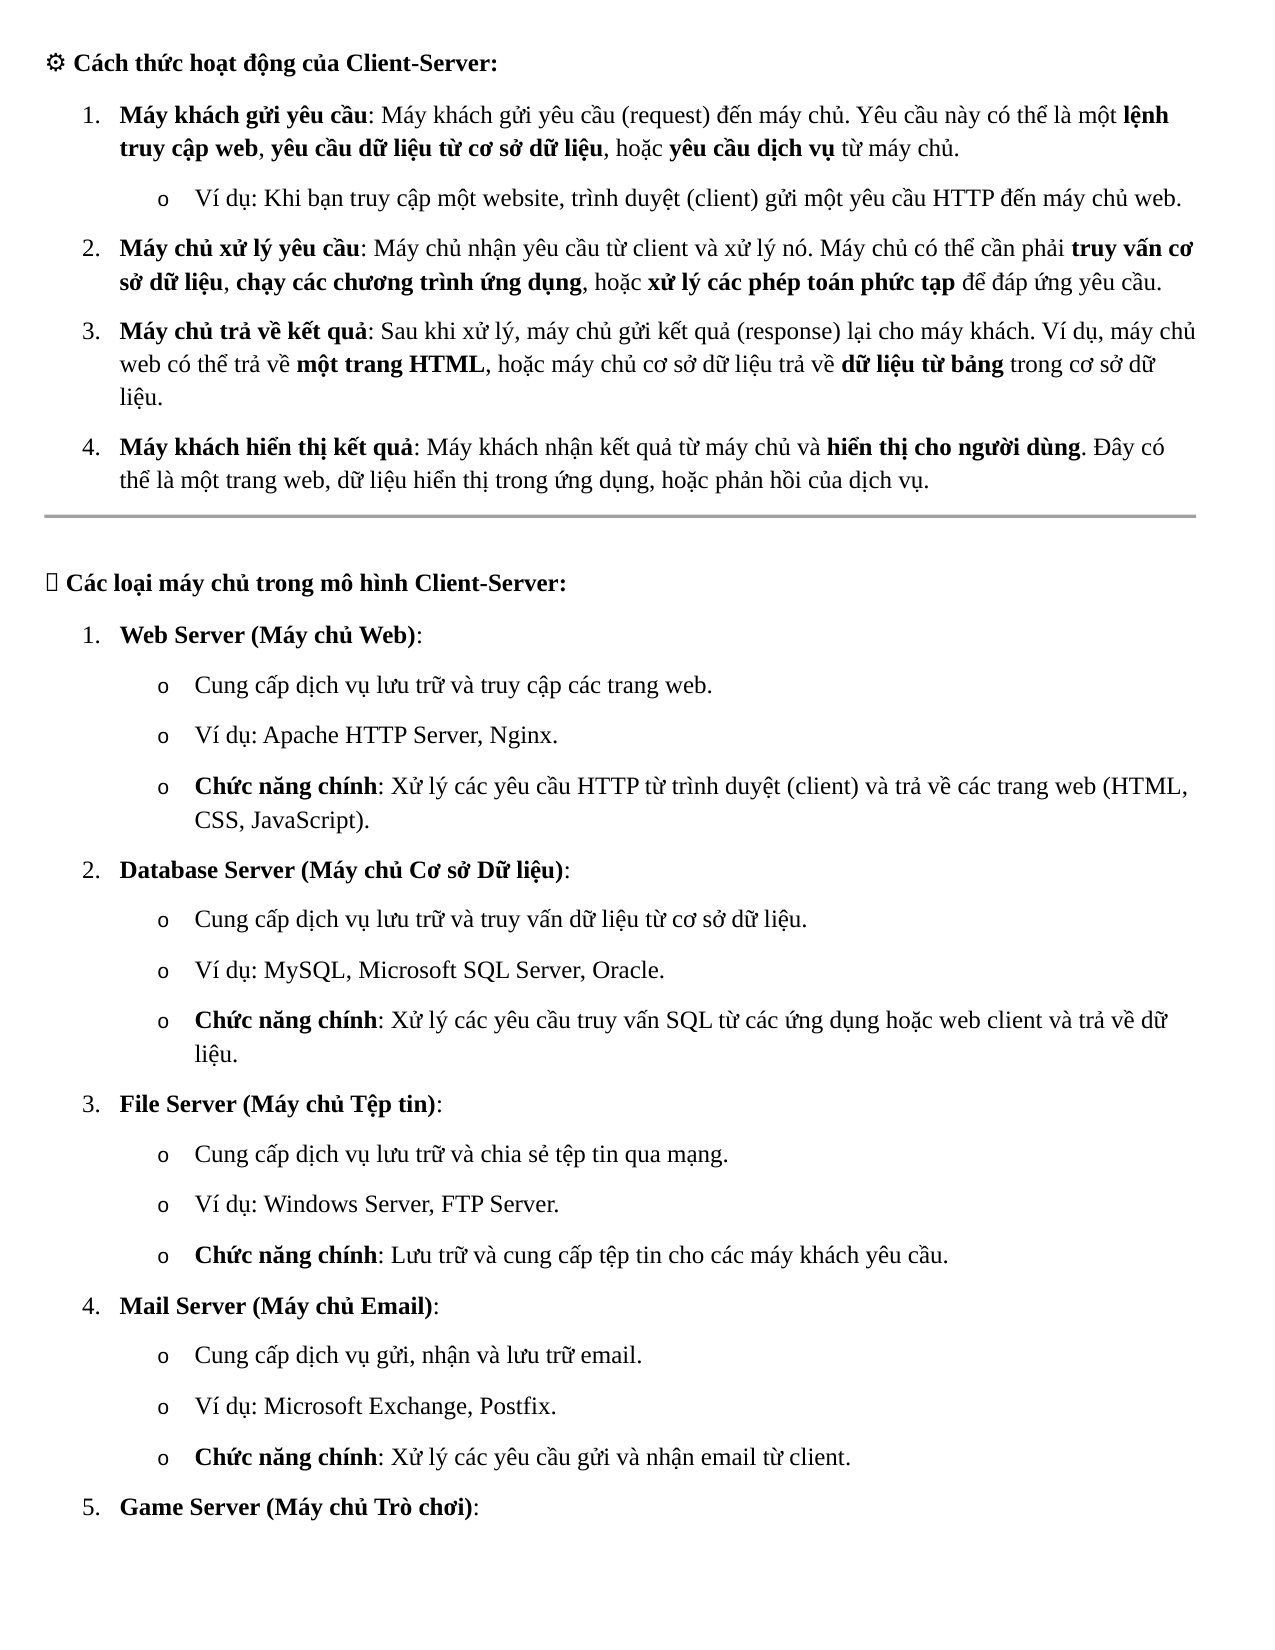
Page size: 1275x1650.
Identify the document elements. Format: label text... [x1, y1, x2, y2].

list Cung cấp dịch vụ lưu trữ và truy vấn dữ liệu từ cơ sở dữ liệu. [157, 904, 1196, 934]
list Web Server (Máy chủ Web): [82, 620, 1196, 649]
list Máy khách gửi yêu cầu: Máy khách gửi yêu cầu (request) đến máy chủ. Yêu cầu này có thể là một lệnh truy cập web, yêu cầu dữ liệu từ cơ sở dữ liệu, hoặc yêu cầu dịch vụ từ máy chủ. [82, 100, 1196, 162]
list Database Server (Máy chủ Cơ sở Dữ liệu): [82, 855, 1196, 883]
list Ví dụ: Windows Server, FTP Server. [157, 1189, 1196, 1219]
list Máy chủ xử lý yêu cầu: Máy chủ nhận yêu cầu từ client và xử lý nó. Máy chủ có thể cần phải truy vấn cơ sở dữ liệu, chạy các chương trình ứng dụng, hoặc xử lý các phép toán phức tạp để đáp ứng yêu cầu. [82, 233, 1196, 295]
list Chức năng chính: Xử lý các yêu cầu truy vấn SQL từ các ứng dụng hoặc web client và trả về dữ liệu. [157, 1006, 1196, 1068]
text 🧠 Các loại máy chủ trong mô hình Client-Server: [44, 564, 1196, 598]
list Chức năng chính: Lưu trữ và cung cấp tệp tin cho các máy khách yêu cầu. [157, 1240, 1196, 1270]
list Máy chủ trả về kết quả: Sau khi xử lý, máy chủ gửi kết quả (response) lại cho máy khách. Ví dụ, máy chủ web có thể trả về một trang HTML, hoặc máy chủ cơ sở dữ liệu trả về dữ liệu từ bảng trong cơ sở dữ liệu. [82, 316, 1196, 411]
list Máy khách hiển thị kết quả: Máy khách nhận kết quả từ máy chủ và hiển thị cho người dùng. Đây có thể là một trang web, dữ liệu hiển thị trong ứng dụng, hoặc phản hồi của dịch vụ. [82, 432, 1196, 494]
list Ví dụ: Microsoft Exchange, Postfix. [157, 1391, 1196, 1421]
list Ví dụ: MySQL, Microsoft SQL Server, Oracle. [157, 955, 1196, 984]
list Mail Server (Máy chủ Email): [82, 1291, 1196, 1319]
list Cung cấp dịch vụ gửi, nhận và lưu trữ email. [157, 1340, 1196, 1370]
list Cung cấp dịch vụ lưu trữ và truy cập các trang web. [157, 670, 1196, 699]
list Ví dụ: Apache HTTP Server, Nginx. [157, 721, 1196, 750]
list File Server (Máy chủ Tệp tin): [82, 1089, 1196, 1118]
list Ví dụ: Khi bạn truy cập một website, trình duyệt (client) gửi một yêu cầu HTTP đến máy chủ web. [157, 183, 1196, 212]
text ⚙️ Cách thức hoạt động của Client-Server: [44, 44, 1196, 78]
list Chức năng chính: Xử lý các yêu cầu HTTP từ trình duyệt (client) và trả về các trang web (HTML, CSS, JavaScript). [157, 771, 1196, 834]
list Game Server (Máy chủ Trò chơi): [82, 1492, 1196, 1521]
list Chức năng chính: Xử lý các yêu cầu gửi và nhận email từ client. [157, 1442, 1196, 1471]
list Cung cấp dịch vụ lưu trữ và chia sẻ tệp tin qua mạng. [157, 1139, 1196, 1168]
